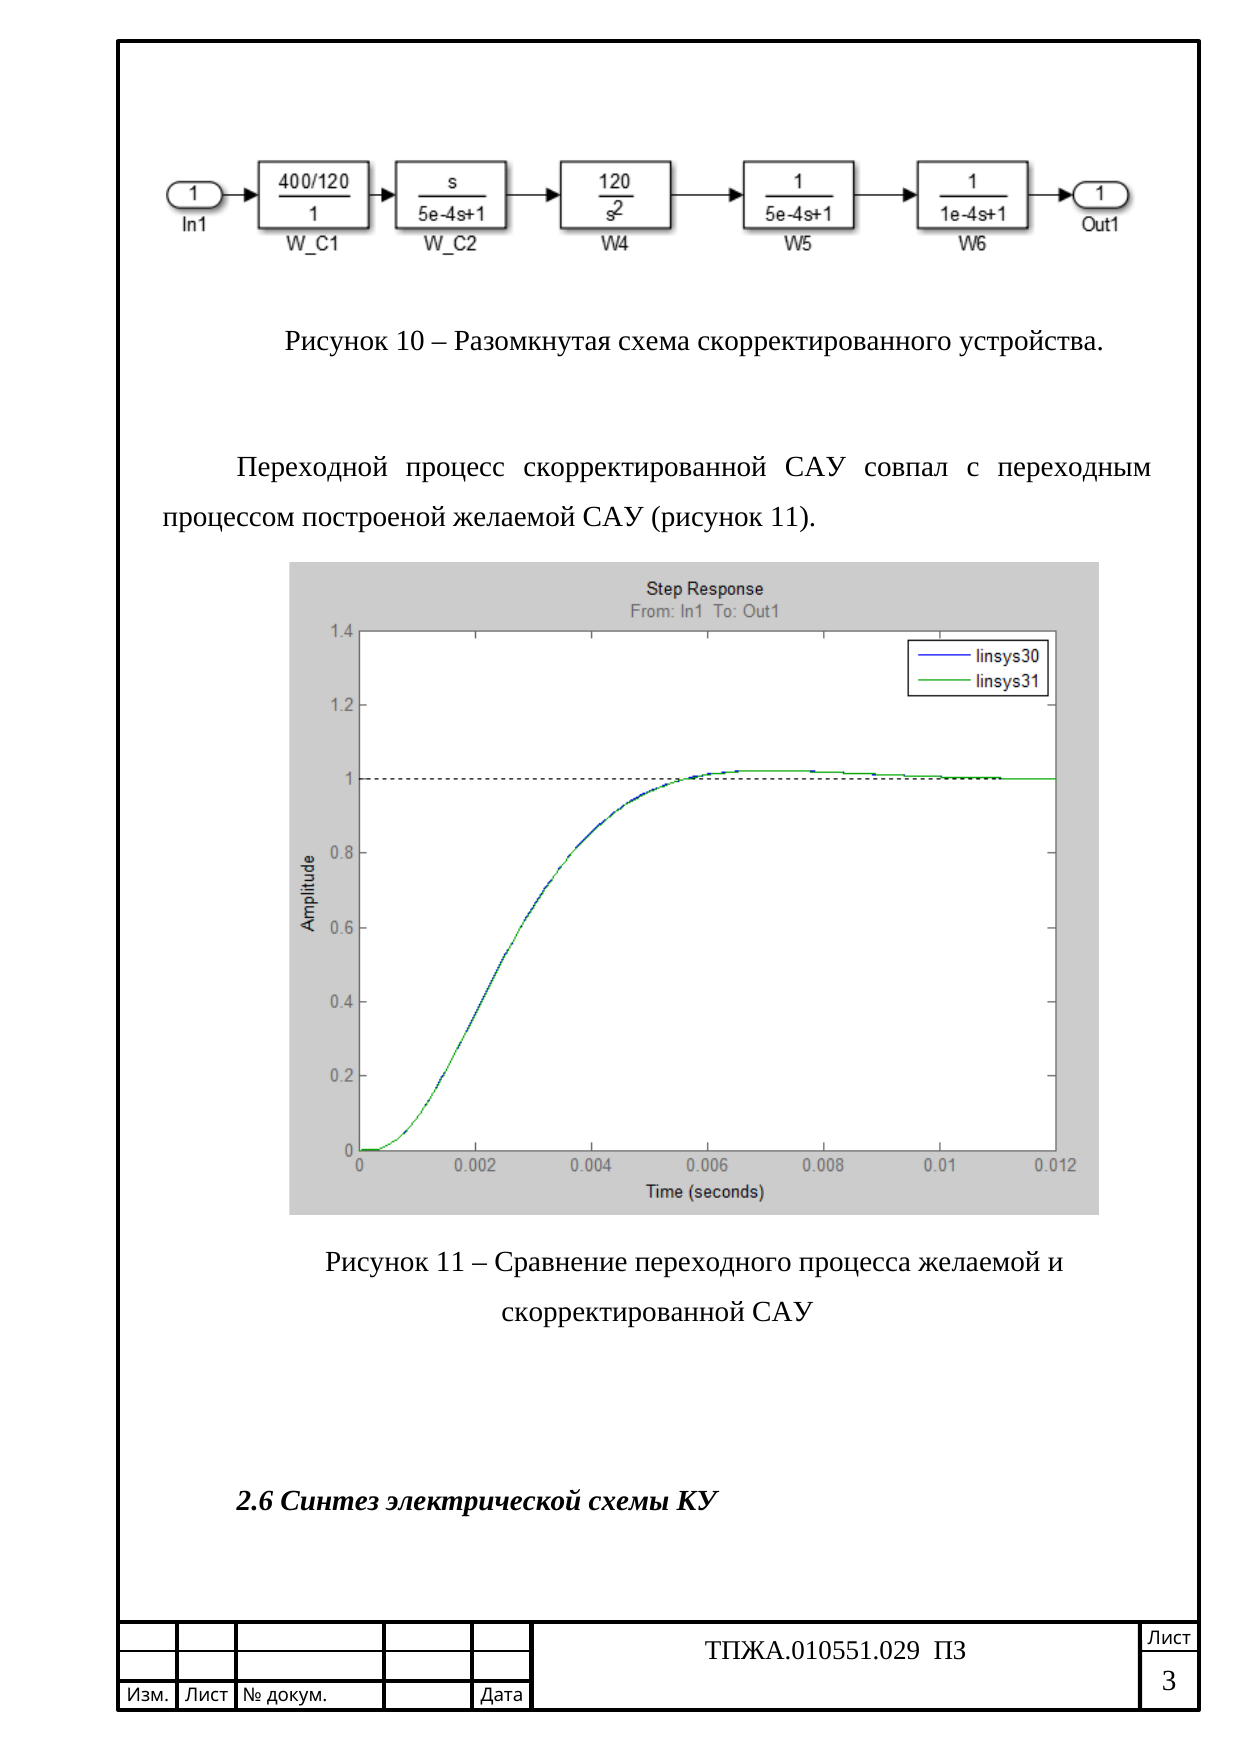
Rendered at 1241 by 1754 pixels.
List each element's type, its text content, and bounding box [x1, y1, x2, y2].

subtitle 2.6 Синтез электрической схемы КУ [236, 1483, 1152, 1516]
text Рисунок 11 – Сравнение переходного процесса желаемой и скорректированной САУ [162, 1244, 1152, 1328]
text Переходной процесс скорректированной САУ совпал с переходным процессом построеной желаемой САУ (рисунок 11). [162, 449, 1152, 533]
text Рисунок 10 – Разомкнутая схема скорректированного устройства. [162, 323, 1152, 357]
picture [162, 122, 1152, 295]
picture [289, 562, 1099, 1215]
